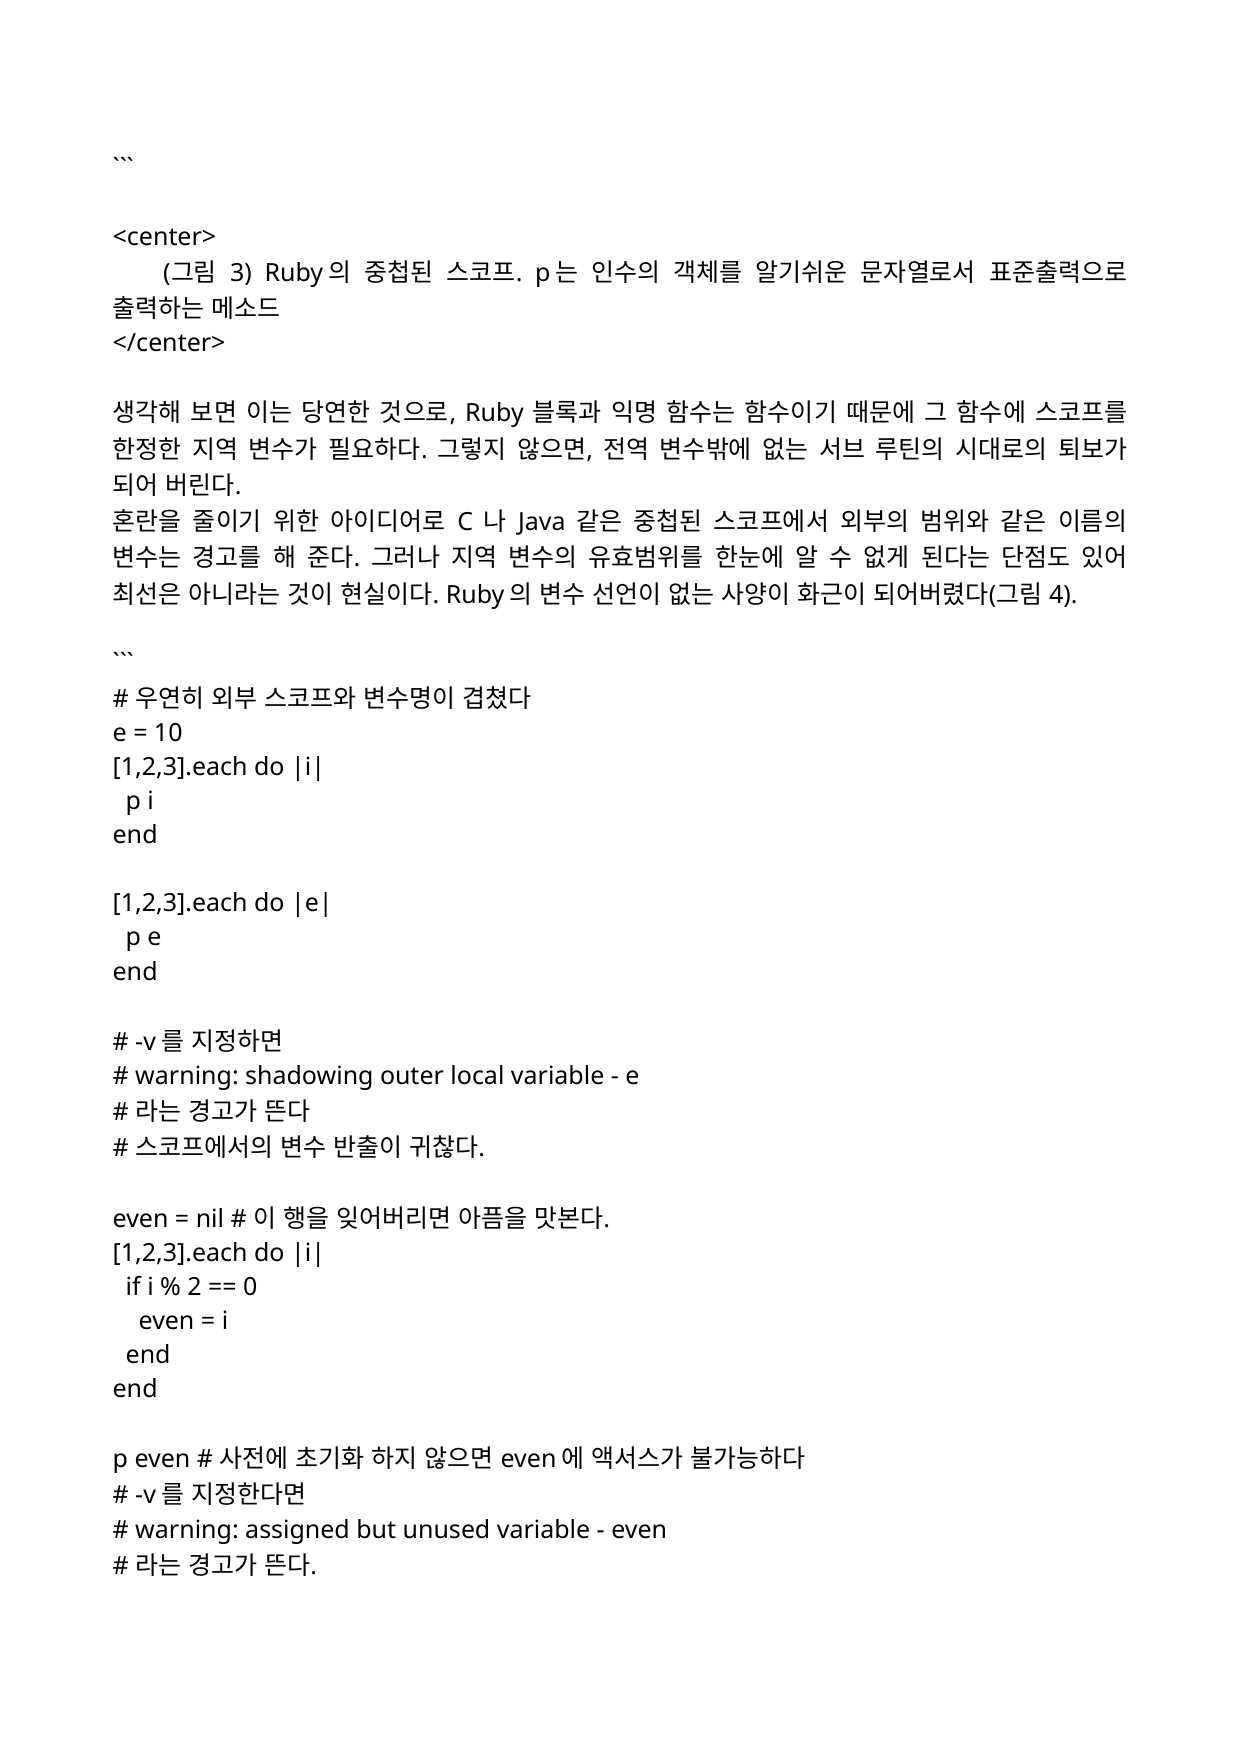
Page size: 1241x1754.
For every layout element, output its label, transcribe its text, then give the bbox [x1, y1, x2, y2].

text # 라는 경고가 뜬다 [112, 1092, 1128, 1128]
text p e [112, 919, 1128, 953]
text end [112, 1371, 1128, 1405]
text # 우연히 외부 스코프와 변수명이 겹쳤다 [112, 678, 1128, 715]
text end [112, 817, 1128, 851]
text [1,2,3].each do |i| [112, 1234, 1128, 1268]
text # -v를 지정하면 [112, 1021, 1128, 1057]
text 혼란을 줄이기 위한 아이디어로 C 나 Java 같은 중첩된 스코프에서 외부의 범위와 같은 이름의 변수는 경고를 해 준다. 그러나 지역 변수의 유효범위를 한눈에 알 수 없게 된다는 단점도 있어 최선은 아니라는 것이 현실이다. Ruby의 변수 선언이 없는 사양이 화근이 되어버렸다(그림 4). [112, 502, 1128, 610]
text [1,2,3].each do |e| [112, 885, 1128, 919]
text (그림 3) Ruby의 중첩된 스코프. p는 인수의 객체를 알기쉬운 문자열로서 표준출력으로 출력하는 메소드 [112, 252, 1128, 325]
text </center> [112, 325, 1128, 359]
text ``` [112, 150, 1128, 184]
text if i % 2 == 0 [112, 1268, 1128, 1302]
text # 스코프에서의 변수 반출이 귀찮다. [112, 1128, 1128, 1164]
text e = 10 [112, 715, 1128, 749]
text <center> [112, 218, 1128, 252]
text end [112, 1337, 1128, 1371]
text p even # 사전에 초기화 하지 않으면 even에 액서스가 불가능하다 [112, 1439, 1128, 1475]
text even = i [112, 1302, 1128, 1337]
text ``` [112, 644, 1128, 678]
text p i [112, 783, 1128, 817]
text # 라는 경고가 뜬다. [112, 1545, 1128, 1582]
text # warning: assigned but unused variable - even [112, 1511, 1128, 1545]
text 생각해 보면 이는 당연한 것으로, Ruby 블록과 익명 함수는 함수이기 때문에 그 함수에 스코프를 한정한 지역 변수가 필요하다. 그렇지 않으면, 전역 변수밖에 없는 서브 루틴의 시대로의 퇴보가 되어 버린다. [112, 393, 1128, 502]
text [1,2,3].each do |i| [112, 749, 1128, 783]
text even = nil # 이 행을 잊어버리면 아픔을 맛본다. [112, 1198, 1128, 1234]
text # warning: shadowing outer local variable - e [112, 1057, 1128, 1092]
text # -v를 지정한다면 [112, 1475, 1128, 1511]
text end [112, 953, 1128, 987]
